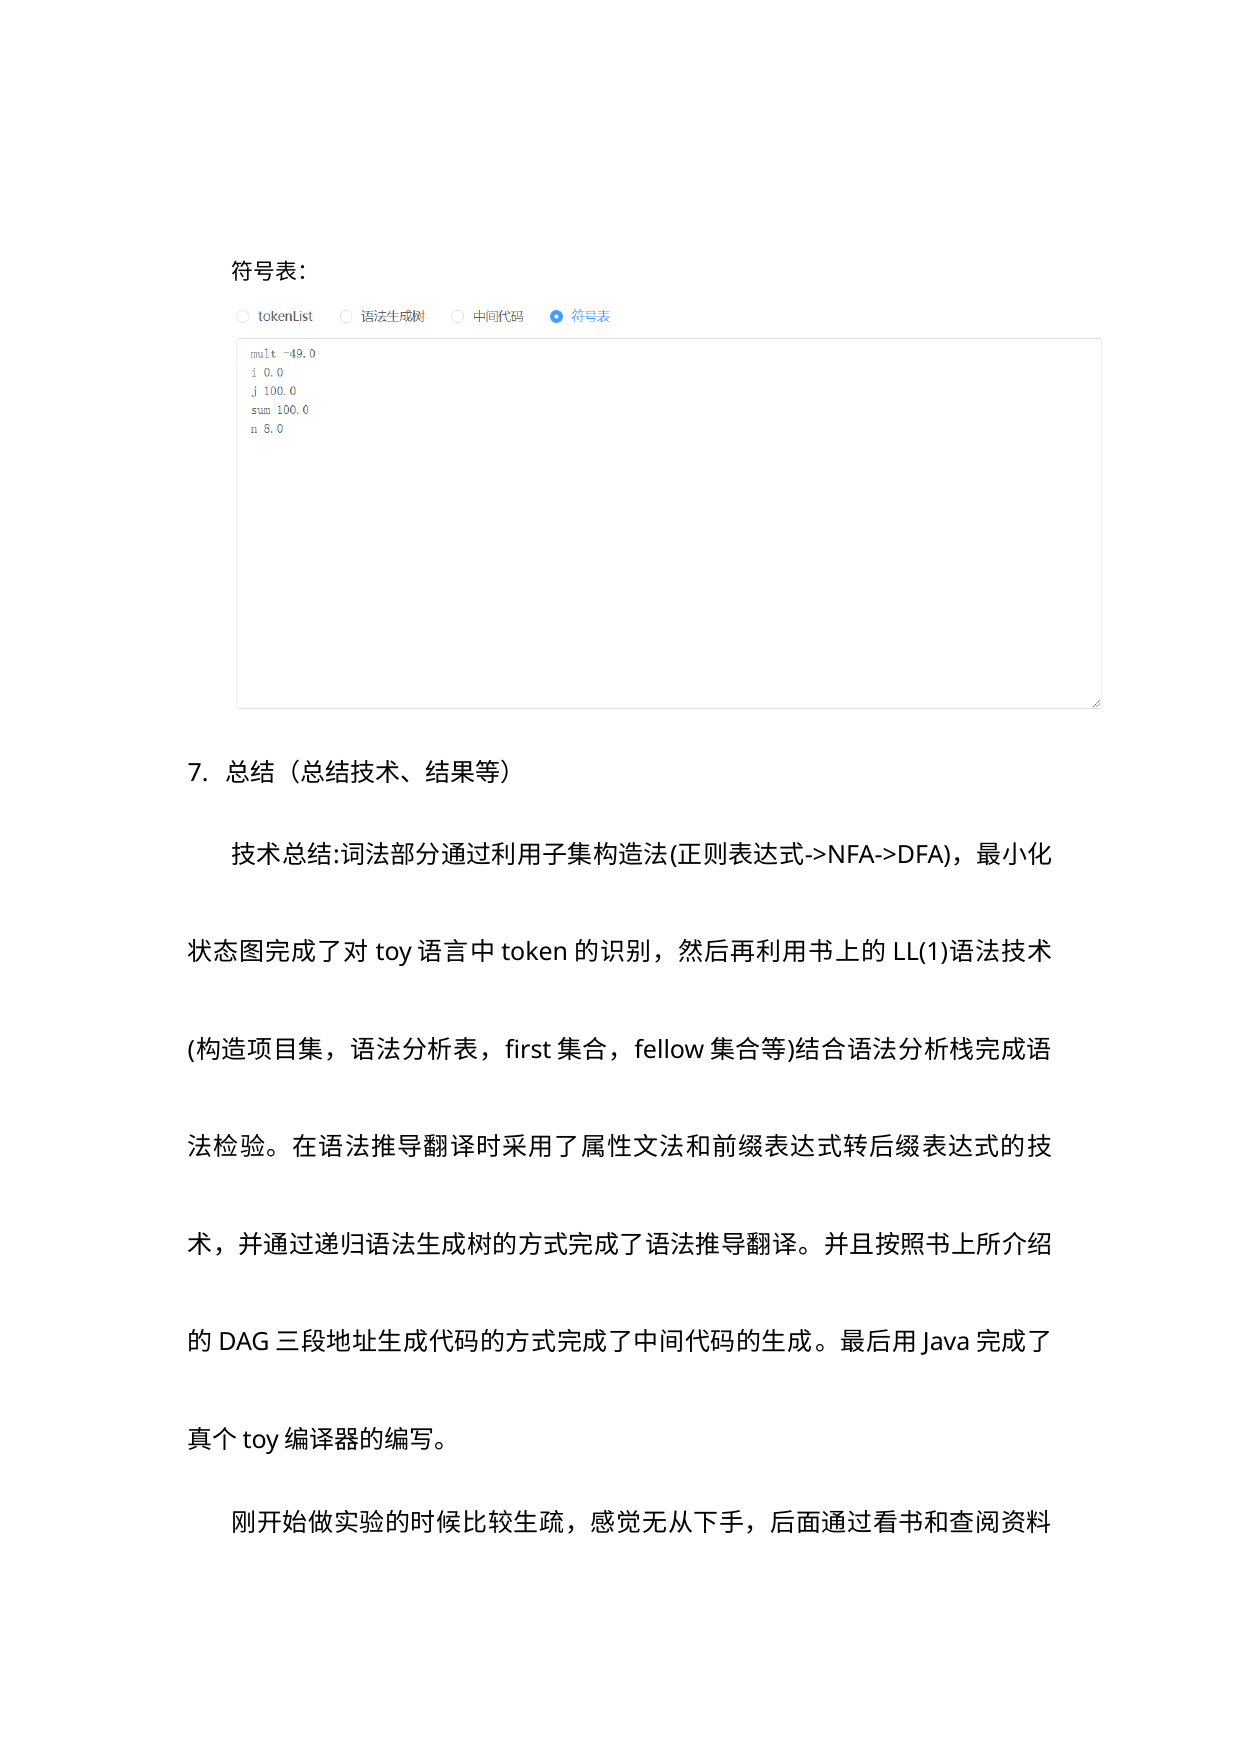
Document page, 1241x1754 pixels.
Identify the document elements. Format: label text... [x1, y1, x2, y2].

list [187, 1488, 1053, 1553]
picture [231, 302, 1112, 718]
list 总结（总结技术、结果等） [187, 738, 1053, 803]
list 技术总结:词法部分通过利用子集构造法(正则表达式->NFA->DFA)，最小化状态图完成了对toy语言中token的识别，然后再利用书上的LL(1)语法技术(构造项目集，语法分析表，first集合，fellow集合等)结合语法分析栈完成语法检验。在语法推导翻译时采用了属性文法和前缀表达式转后缀表达式的技术，并通过递归语法生成树的方式完成了语法推导翻译。并且按照书上所介绍的DAG三段地址生成代码的方式完成了中间代码的生成。最后用Java完成了真个toy编译器的编写。 [187, 821, 1053, 1471]
list 符号表： [187, 254, 1053, 286]
